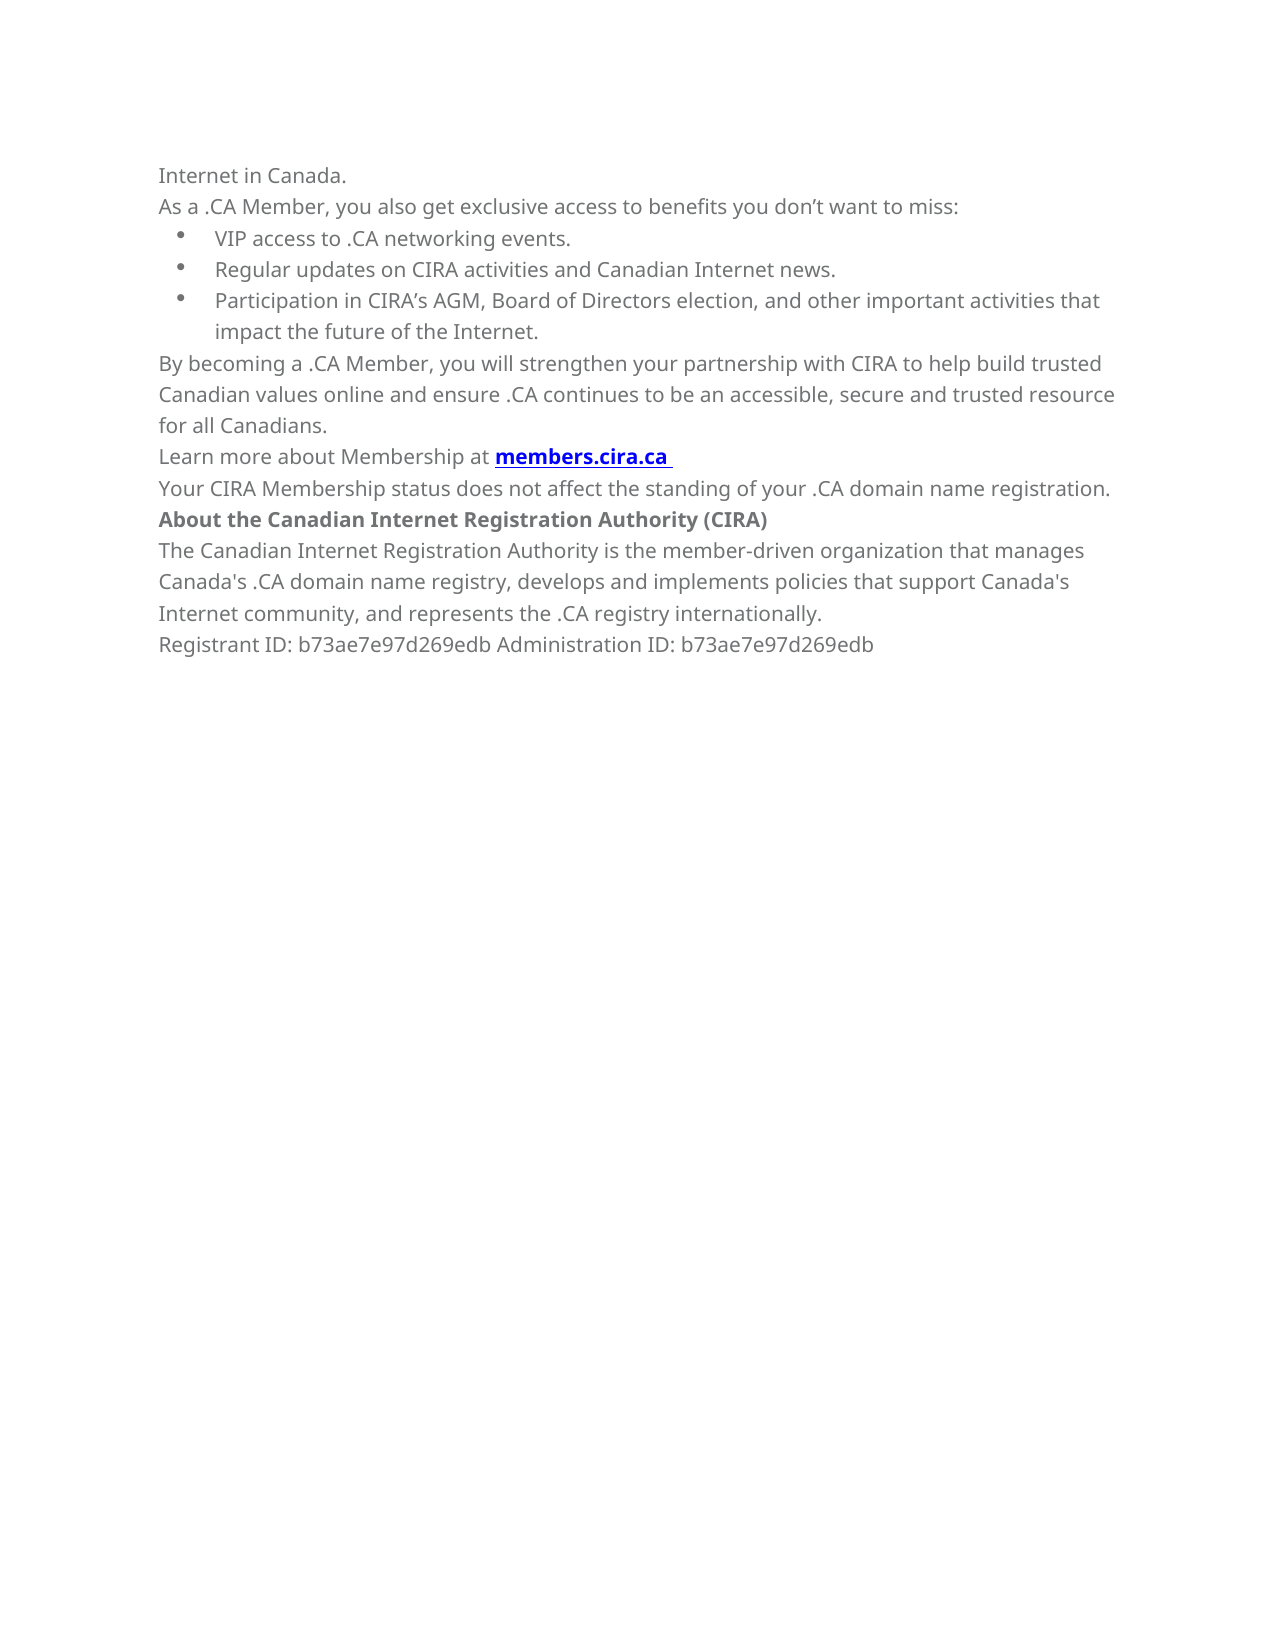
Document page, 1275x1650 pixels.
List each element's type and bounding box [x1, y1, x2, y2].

table_header [150, 150, 1125, 667]
